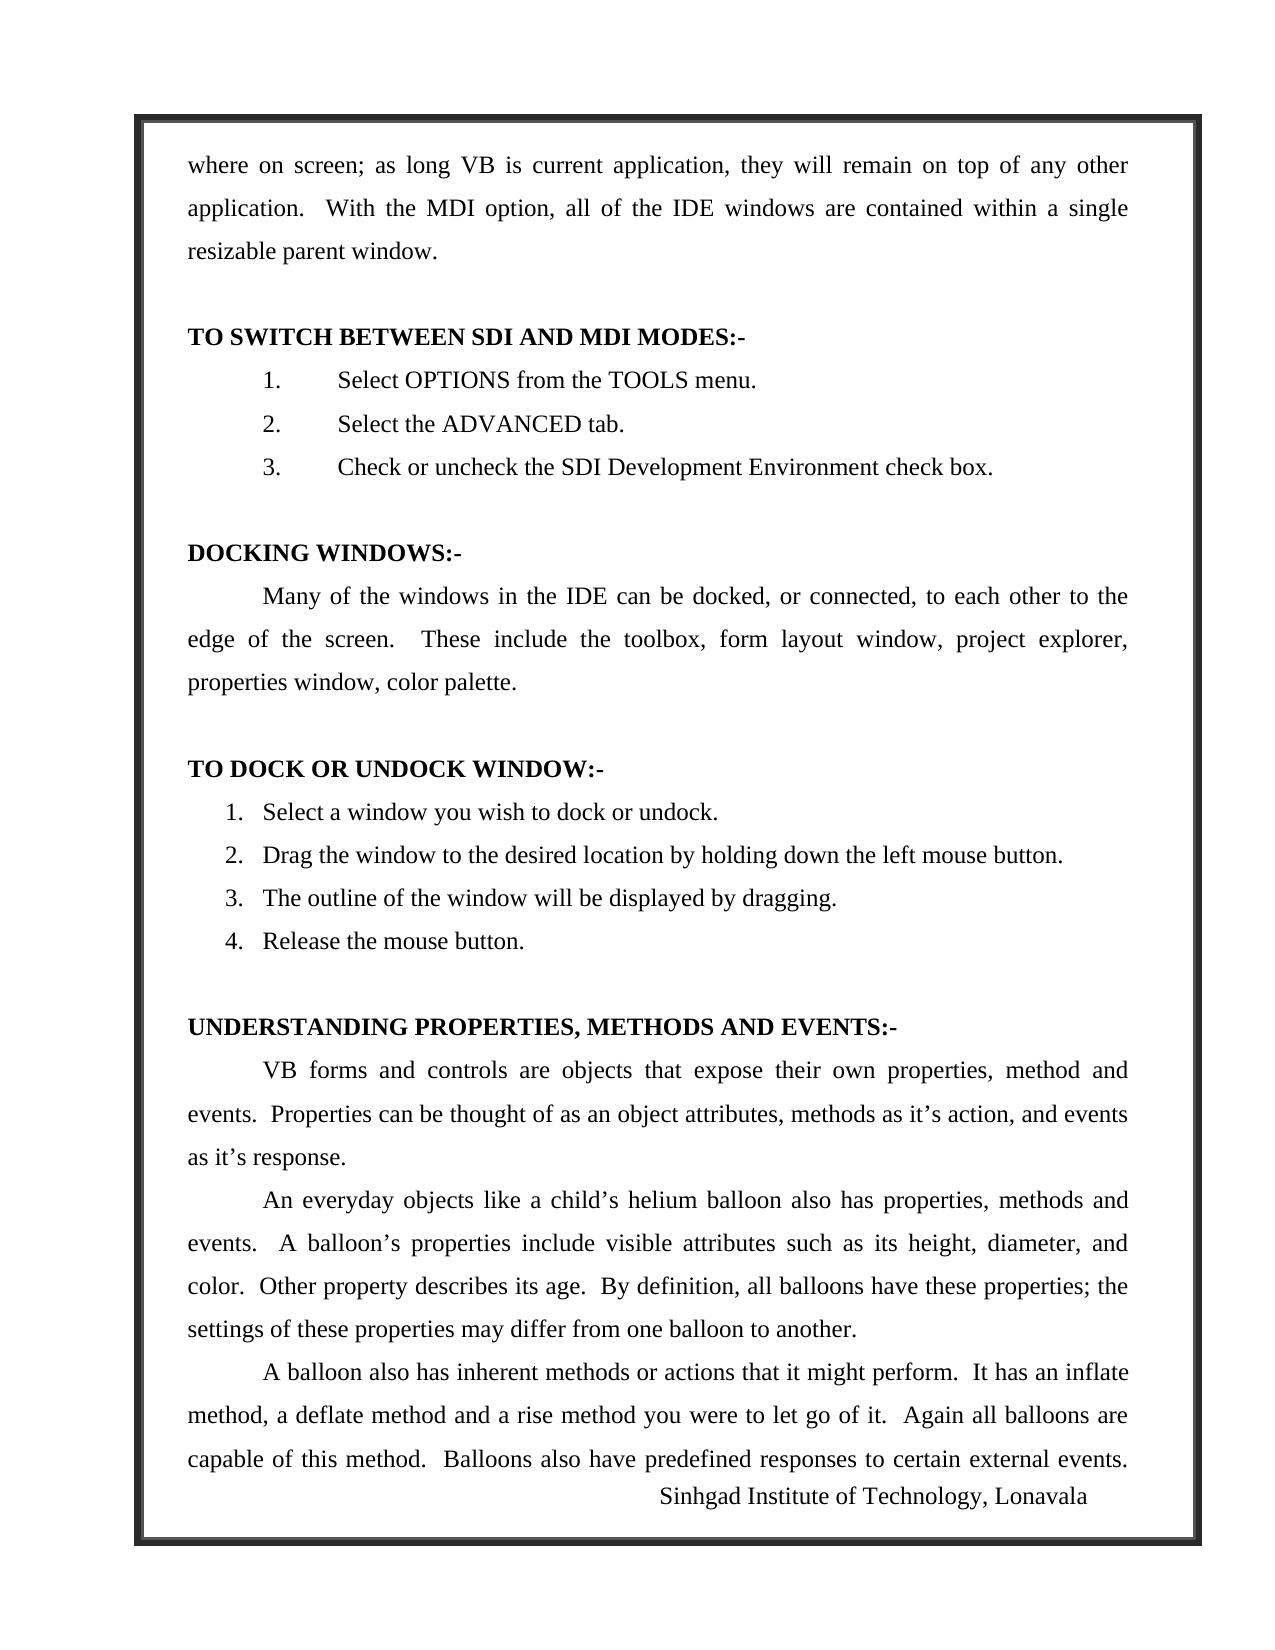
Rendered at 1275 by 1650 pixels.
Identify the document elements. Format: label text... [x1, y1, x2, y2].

list Select a window you wish to dock or undock. [225, 797, 1130, 826]
list Select the ADVANCED tab. [262, 409, 1130, 437]
text DOCKING WINDOWS:- [187, 538, 1130, 567]
list Drag the window to the desired location by holding down the left mouse button. [225, 840, 1130, 869]
text UNDERSTANDING PROPERTIES, METHODS AND EVENTS:- [187, 1012, 1130, 1041]
list Release the mouse button. [225, 926, 1130, 955]
text TO SWITCH BETWEEN SDI AND MDI MODES:- [187, 322, 1130, 351]
text TO DOCK OR UNDOCK WINDOW:- [187, 754, 1130, 782]
text Many of the windows in the IDE can be docked, or connected, to each other to the edge of the screen. These include the toolbox, form layout window, project explorer, properties window, color palette. [187, 581, 1130, 696]
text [187, 1357, 1130, 1472]
text An everyday objects like a child’s helium balloon also has properties, methods and events. A balloon’s properties include visible attributes such as its height, diameter, and color. Other property describes its age. By definition, all balloons have these properties; the settings of these properties may differ from one balloon to another. [187, 1185, 1130, 1343]
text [187, 150, 1130, 265]
list Select OPTIONS from the TOOLS menu. [262, 366, 1130, 394]
list The outline of the window will be displayed by dragging. [225, 883, 1130, 912]
text VB forms and controls are objects that expose their own properties, method and events. Properties can be thought of as an object attributes, methods as it’s action, and events as it’s response. [187, 1056, 1130, 1171]
list Check or uncheck the SDI Development Environment check box. [262, 452, 1130, 481]
